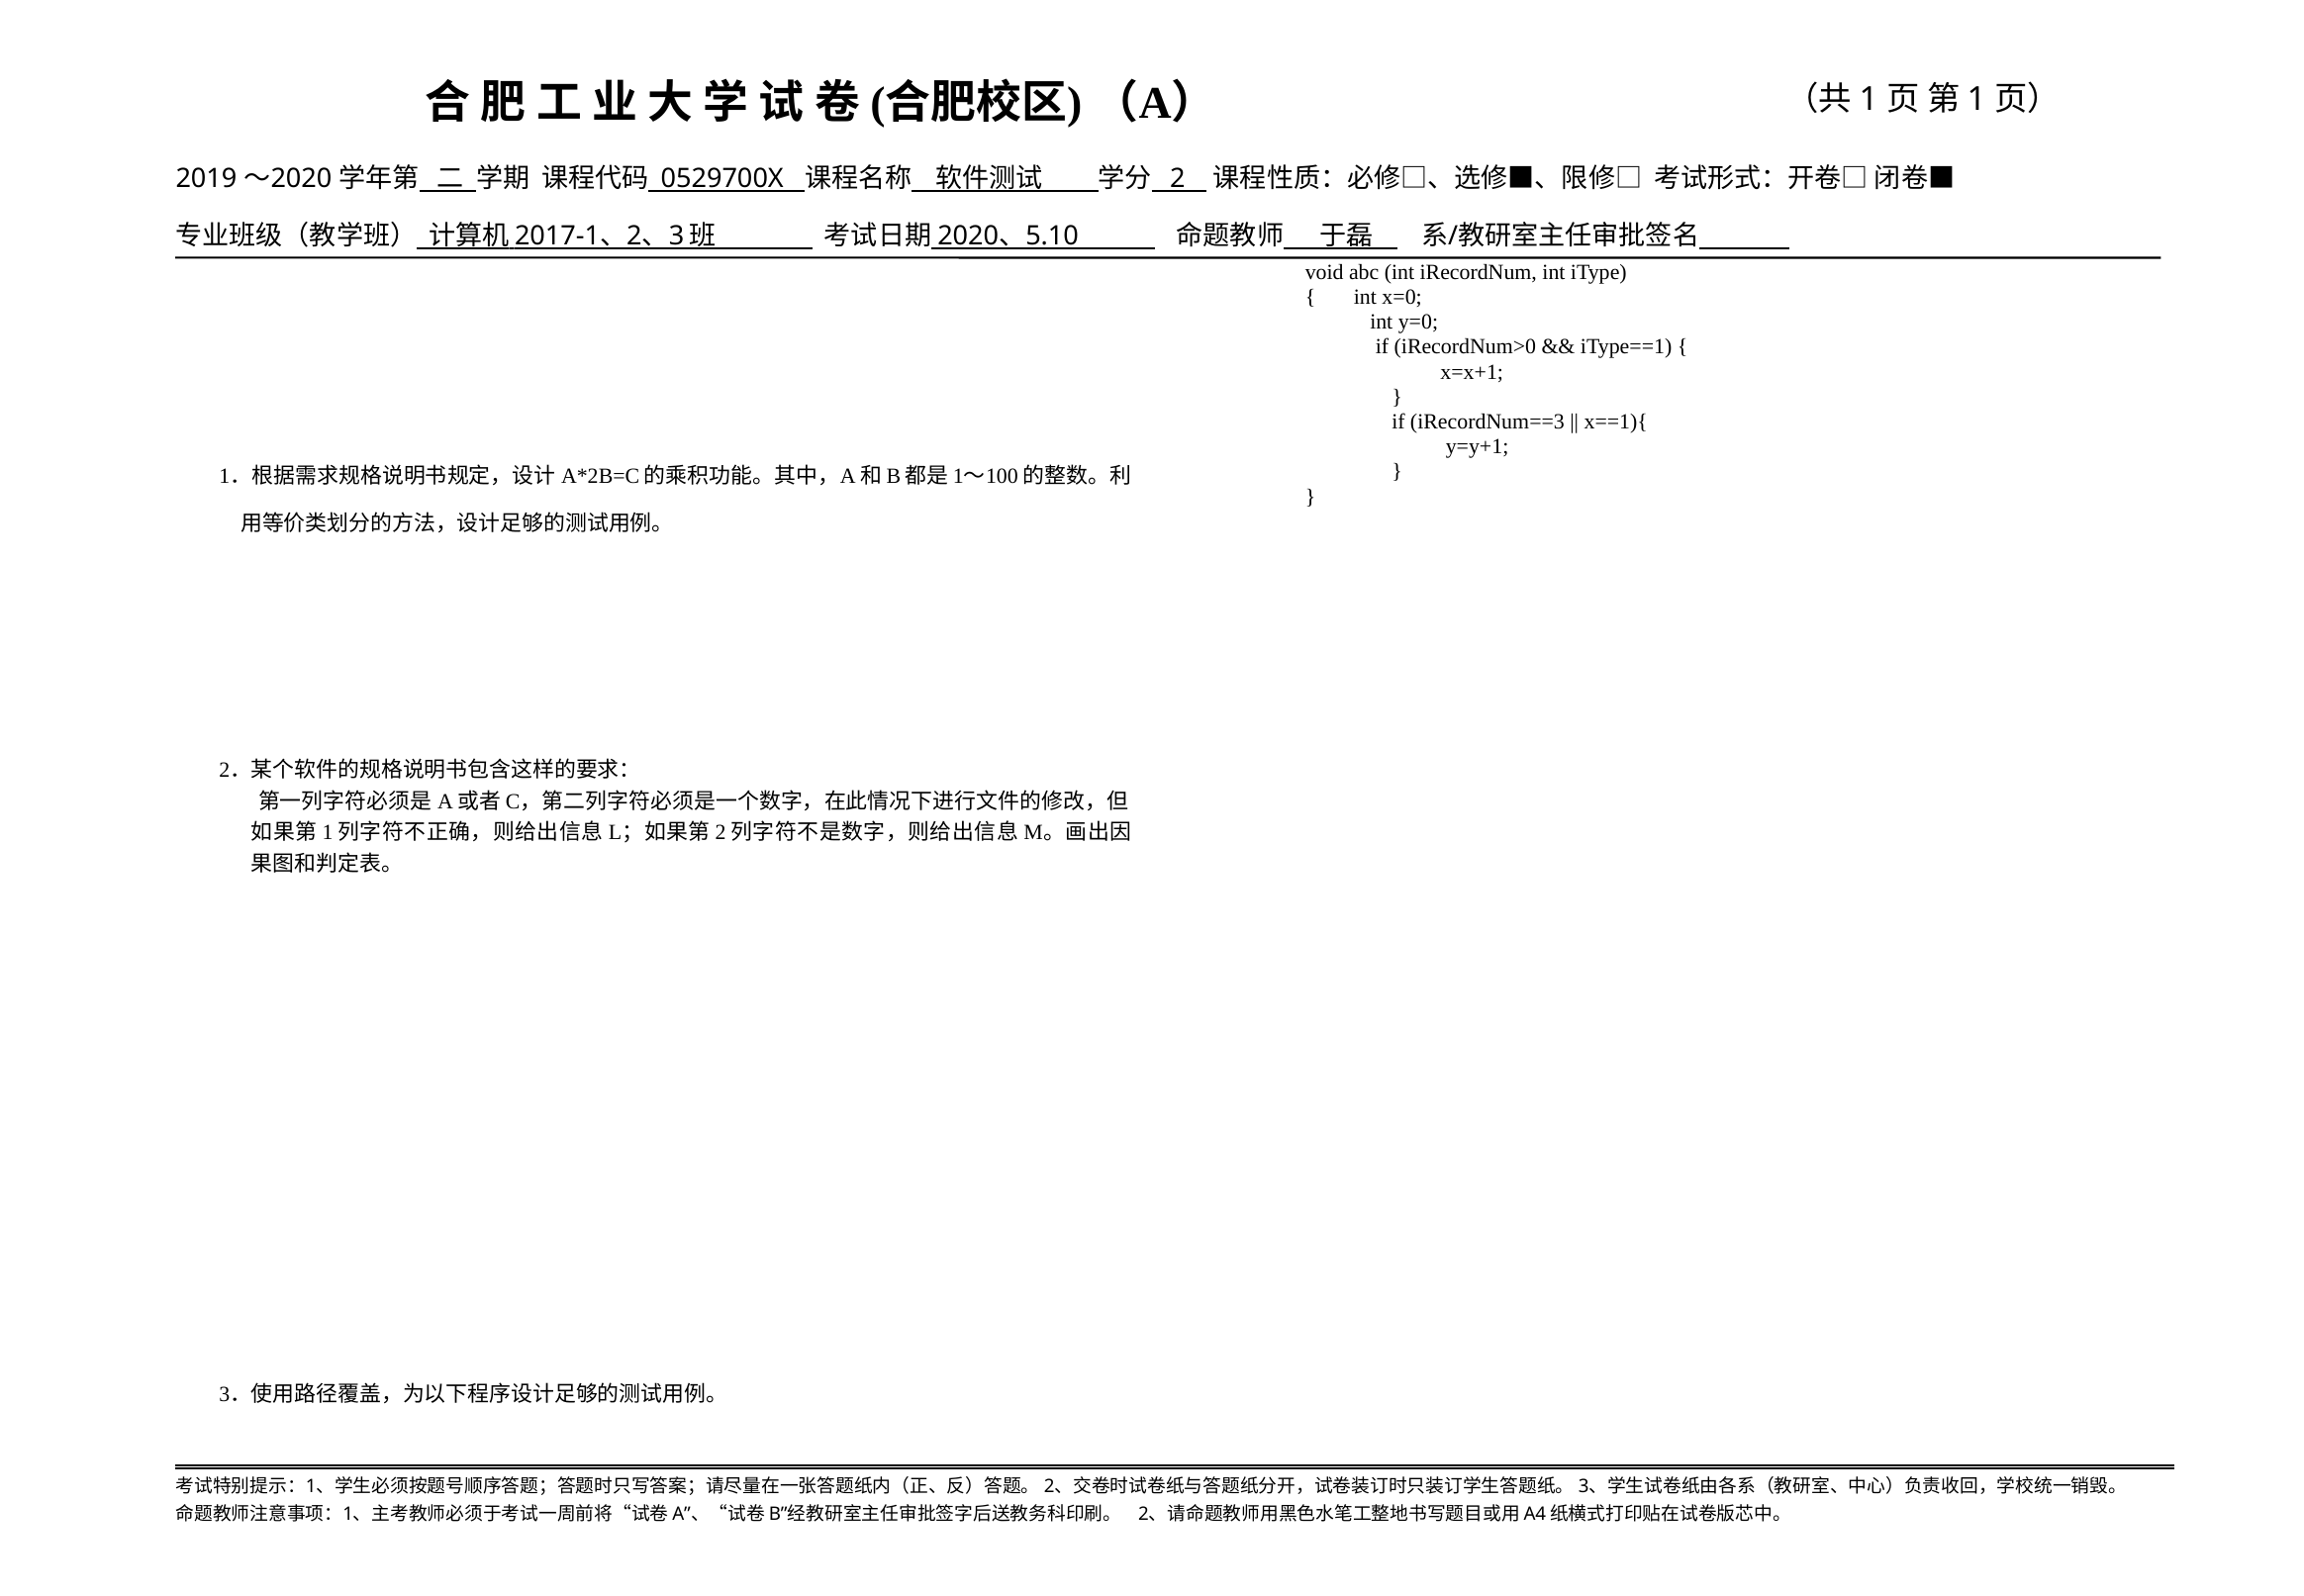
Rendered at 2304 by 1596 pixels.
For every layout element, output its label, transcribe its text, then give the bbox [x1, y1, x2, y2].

text int y=0; [1218, 309, 2174, 333]
text if (iRecordNum>0 && iType==1) { [1218, 333, 2174, 359]
text void abc (int iRecordNum, int iType) [1218, 257, 2174, 284]
text 3．使用路径覆盖，为以下程序设计足够的测试用例。 [175, 1376, 1131, 1408]
text } [1218, 484, 2174, 509]
text x=x+1; [1218, 359, 2174, 384]
text 1．根据需求规格说明书规定，设计A*2B=C的乘积功能。其中，A和B都是1～100的整数。利用等价类划分的方法，设计足够的测试用例。 [219, 458, 1131, 537]
text 2．某个软件的规格说明书包含这样的要求： [219, 752, 1131, 784]
text 第一列字符必须是A或者C，第二列字符必须是一个数字，在此情况下进行文件的修改，但如果第1列字符不正确，则给出信息L；如果第2列字符不是数字，则给出信息M。画出因果图和判定表。 [219, 784, 1131, 878]
text { int x=0; [1218, 284, 2174, 309]
text y=y+1; [1218, 433, 2174, 458]
text } [1218, 384, 2174, 409]
text } [1218, 458, 2174, 484]
text if (iRecordNum==3 || x==1){ [1218, 409, 2174, 433]
